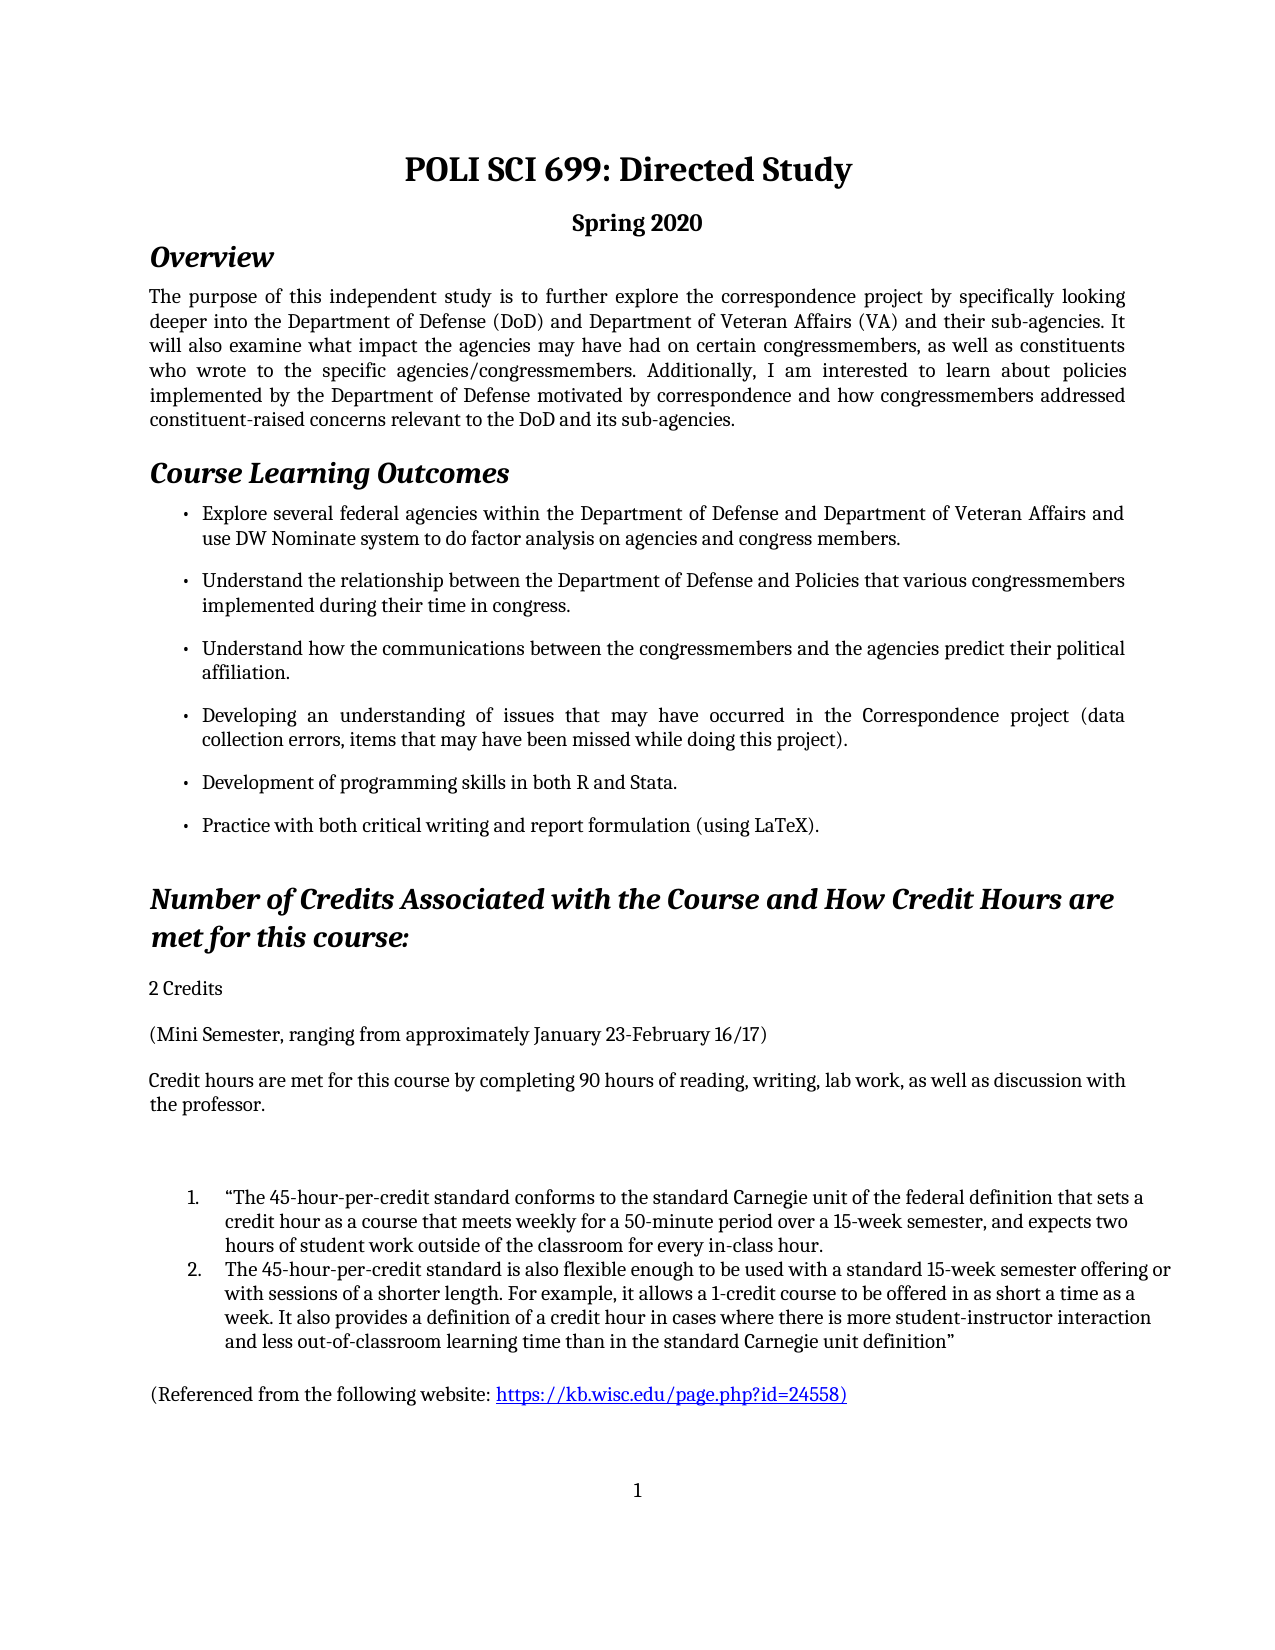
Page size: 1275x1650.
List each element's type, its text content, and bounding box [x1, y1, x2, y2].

list Development of programming skills in both R and Stata. [181, 771, 1127, 795]
subtitle Course Learning Outcomes [150, 457, 1174, 492]
text Number of Credits Associated with the Course and How Credit Hours are met for this course: [150, 882, 1174, 954]
text The purpose of this independent study is to further explore the correspondence project by specifically looking deeper into the Department of Defense (DoD) and Department of Veteran Affairs (VA) and their sub-agencies. It will also examine what impact the agencies may have had on certain congressmembers, as well as constituents who wrote to the specific agencies/congressmembers. Additionally, I am interested to learn about policies implemented by the Department of Defense motivated by correspondence and how congressmembers addressed constituent-raised concerns relevant to the DoD and its sub-agencies. [148, 285, 1127, 432]
list The 45-hour-per-credit standard is also flexible enough to be used with a standard 15-week semester offering or with sessions of a shorter length. For example, it allows a 1-credit course to be offered in as short a time as a week. It also provides a definition of a credit hour in cases where there is more student-instructor interaction and less out-of-classroom learning time than in the standard Carnegie unit definition” [187, 1258, 1174, 1353]
text (Referenced from the following website: https://kb.wisc.edu/page.php?id=24558) [150, 1383, 1174, 1407]
text Credit hours are met for this course by completing 90 hours of reading, writing, lab work, as well as discussion with the professor. [148, 1068, 1127, 1117]
text (Mini Semester, ranging from approximately January 23-February 16/17) [148, 1023, 1174, 1047]
subtitle Overview [150, 240, 1174, 275]
text Spring 2020 [150, 208, 1125, 237]
list Understand the relationship between the Department of Defense and Policies that various congressmembers implemented during their time in congress. [181, 569, 1127, 617]
text POLI SCI 699: Directed Study [404, 150, 990, 191]
text 2 Credits [148, 977, 1174, 1001]
list Practice with both critical writing and report formulation (using LaTeX). [181, 813, 1127, 837]
list “The 45-hour-per-credit standard conforms to the standard Carnegie unit of the federal definition that sets a credit hour as a course that meets weekly for a 50-minute period over a 15-week semester, and expects two hours of student work outside of the classroom for every in-class hour. [187, 1186, 1174, 1258]
list Developing an understanding of issues that may have occurred in the Correspondence project (data collection errors, items that may have been missed while doing this project). [181, 703, 1127, 752]
list Understand how the communications between the congressmembers and the agencies predict their political affiliation. [181, 636, 1127, 685]
list Explore several federal agencies within the Department of Defense and Department of Veteran Affairs and use DW Nominate system to do factor analysis on agencies and congress members. [181, 502, 1127, 550]
